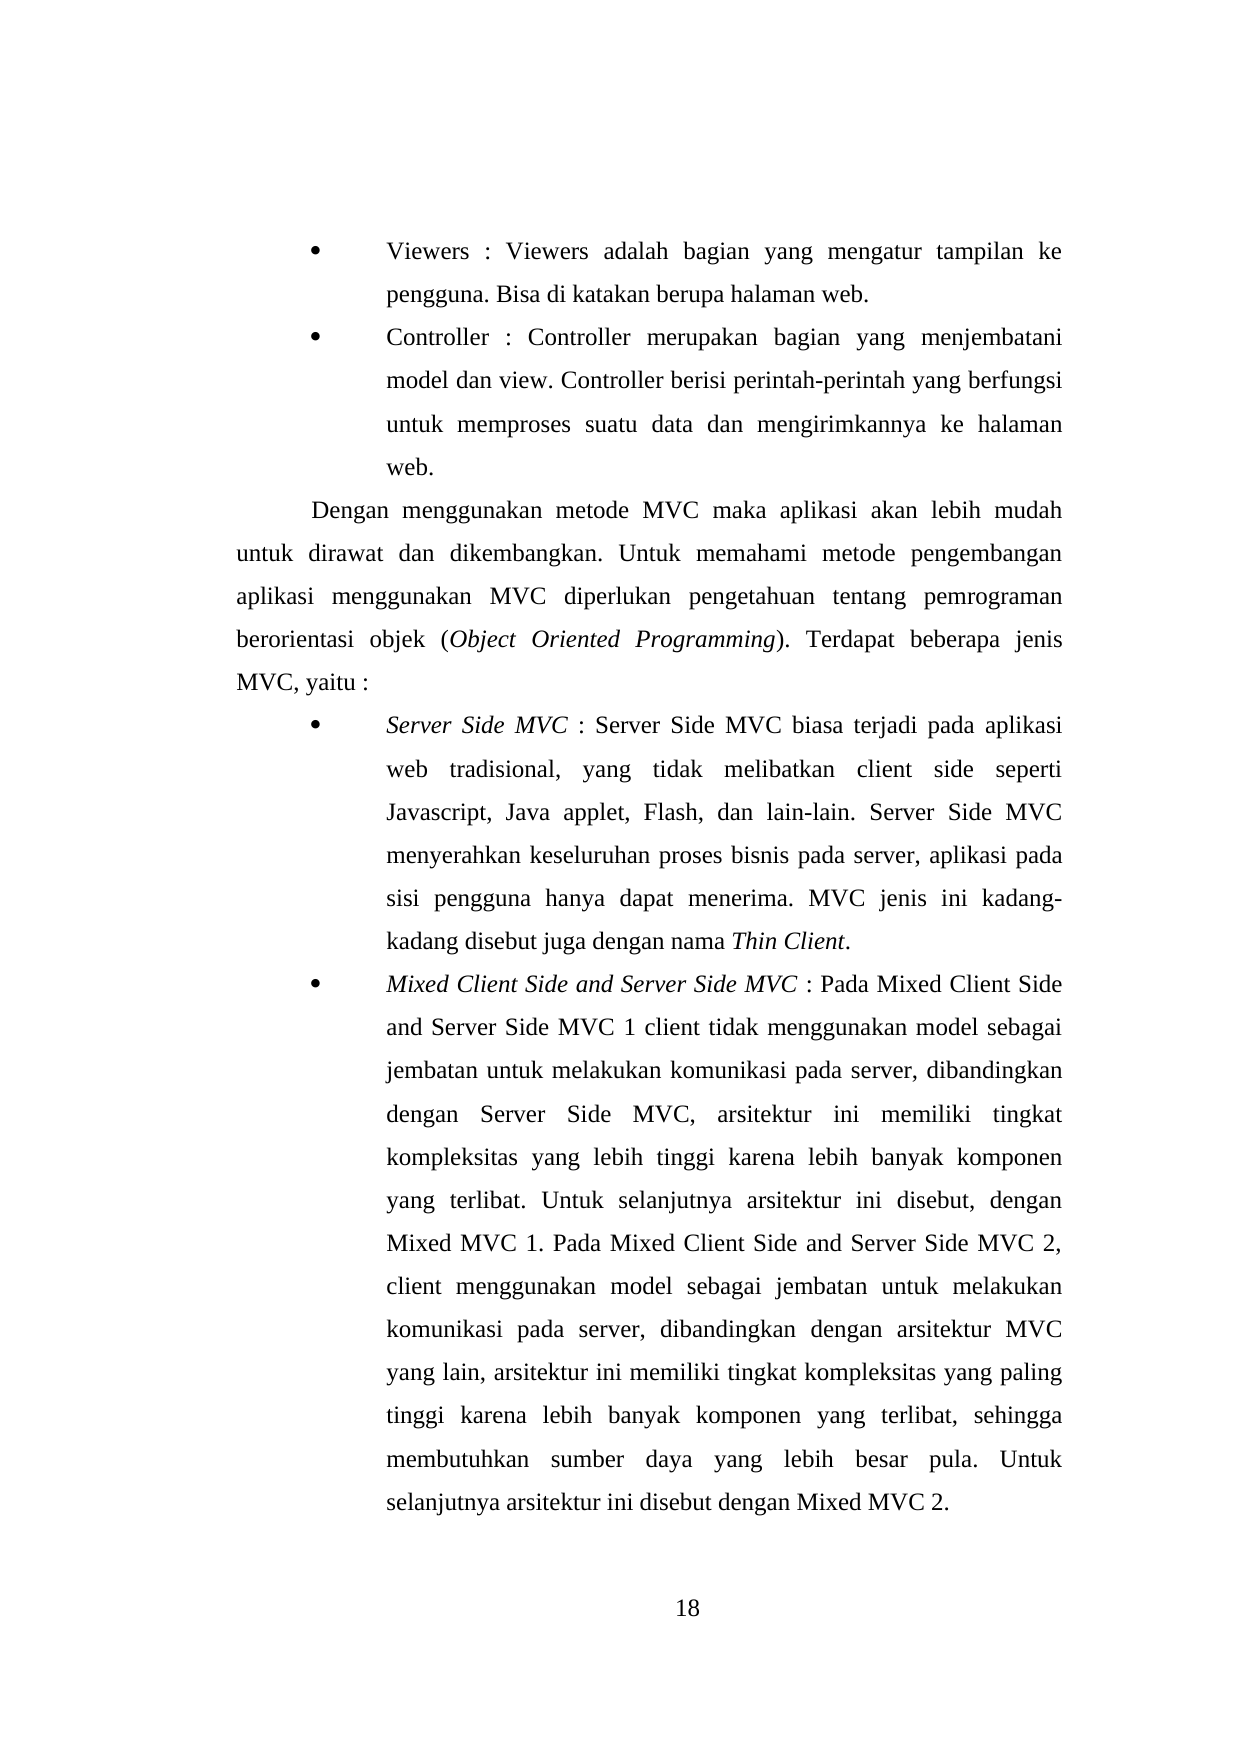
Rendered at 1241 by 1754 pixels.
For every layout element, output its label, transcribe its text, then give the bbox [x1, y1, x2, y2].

list Controller : Controller merupakan bagian yang menjembatani model dan view. Controller berisi perintah-perintah yang berfungsi untuk memproses suatu data dan mengirimkannya ke halaman web. [311, 322, 1063, 481]
list Mixed Client Side and Server Side MVC : Pada Mixed Client Side and Server Side MVC 1 client tidak menggunakan model sebagai jembatan untuk melakukan komunikasi pada server, dibandingkan dengan Server Side MVC, arsitektur ini memiliki tingkat kompleksitas yang lebih tinggi karena lebih banyak komponen yang terlibat. Untuk selanjutnya arsitektur ini disebut, dengan Mixed MVC 1. Pada Mixed Client Side and Server Side MVC 2, client menggunakan model sebagai jembatan untuk melakukan komunikasi pada server, dibandingkan dengan arsitektur MVC yang lain, arsitektur ini memiliki tingkat kompleksitas yang paling tinggi karena lebih banyak komponen yang terlibat, sehingga membutuhkan sumber daya yang lebih besar pula. Untuk selanjutnya arsitektur ini disebut dengan Mixed MVC 2. [311, 969, 1063, 1516]
list Server Side MVC : Server Side MVC biasa terjadi pada aplikasi web tradisional, yang tidak melibatkan client side seperti Javascript, Java applet, Flash, dan lain-lain. Server Side MVC menyerahkan keseluruhan proses bisnis pada server, aplikasi pada sisi pengguna hanya dapat menerima. MVC jenis ini kadang-kadang disebut juga dengan nama Thin Client. [311, 711, 1063, 955]
list Viewers : Viewers adalah bagian yang mengatur tampilan ke pengguna. Bisa di katakan berupa halaman web. [311, 236, 1063, 308]
text Dengan menggunakan metode MVC maka aplikasi akan lebih mudah untuk dirawat dan dikembangkan. Untuk memahami metode pengembangan aplikasi menggunakan MVC diperlukan pengetahuan tentang pemrograman berorientasi objek (Object Oriented Programming). Terdapat beberapa jenis MVC, yaitu : [236, 495, 1063, 696]
